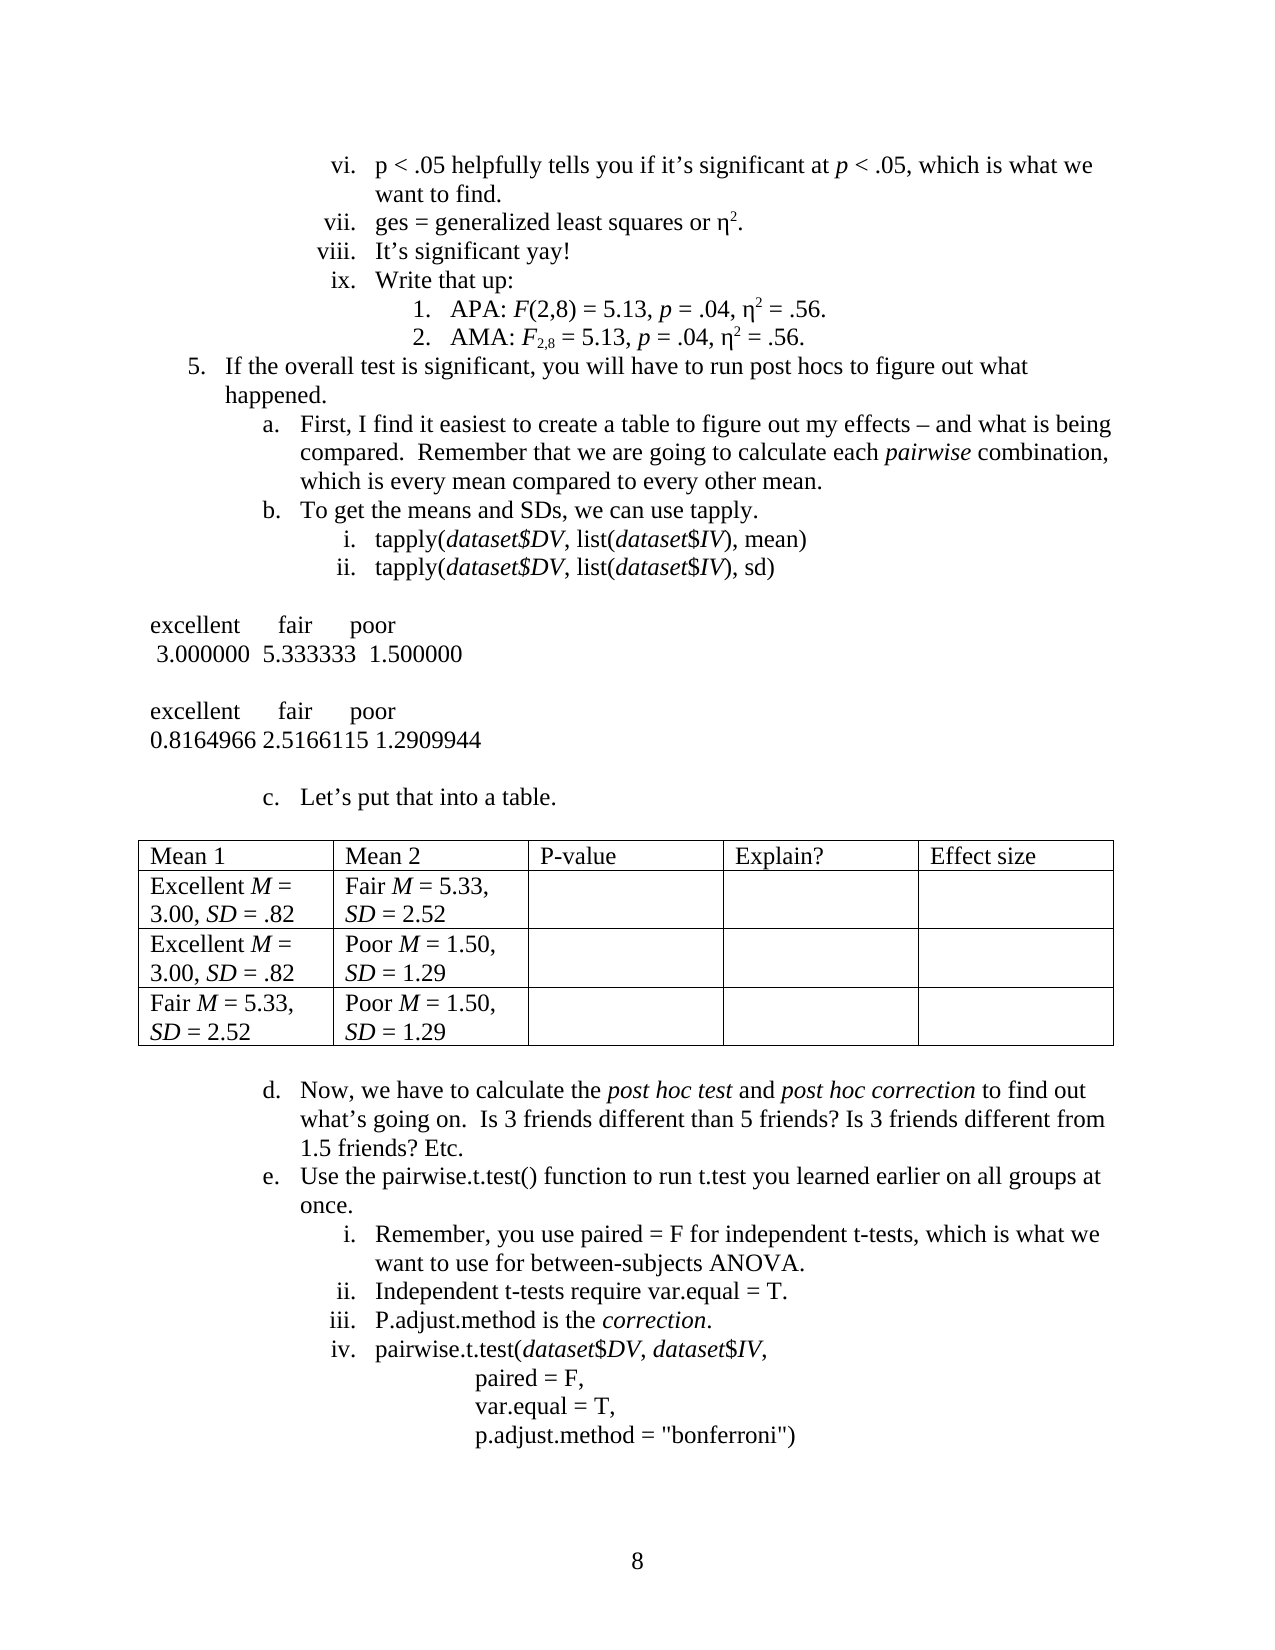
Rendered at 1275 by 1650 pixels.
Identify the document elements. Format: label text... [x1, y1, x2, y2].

list If the overall test is significant, you will have to run post hocs to figure out what happened. [187, 351, 1125, 409]
table_cell Fair M = 5.33, SD = 2.52 [334, 871, 528, 928]
list AMA: F2,8 = 5.13, p = .04, η2 = .56. [412, 322, 1125, 351]
table_cell [724, 988, 918, 1045]
list APA: F(2,8) = 5.13, p = .04, η2 = .56. [412, 294, 1125, 322]
table_cell [919, 929, 1113, 987]
list tapply(dataset$DV, list(dataset$IV), mean) [356, 524, 1125, 552]
list p < .05 helpfully tells you if it’s significant at p < .05, which is what we want to find. [356, 150, 1125, 207]
list It’s significant yay! [356, 236, 1125, 265]
list To get the means and SDs, we can use tapply. [262, 495, 1125, 524]
text 3.000000 5.333333 1.500000 [150, 639, 1125, 667]
list First, I find it easiest to create a table to figure out my effects – and what is being compared. Remember that we are going to calculate each pairwise combination, which is every mean compared to every other mean. [262, 409, 1125, 495]
list Write that up: [356, 265, 1125, 294]
list Now, we have to calculate the post hoc test and post hoc correction to find out what’s going on. Is 3 friends different than 5 friends? Is 3 friends different from 1.5 friends? Etc. [262, 1075, 1125, 1161]
table_header Explain? [724, 841, 918, 870]
table_cell Fair M = 5.33, SD = 2.52 [139, 988, 333, 1045]
list pairwise.t.test(dataset$DV, dataset$IV, [356, 1334, 1125, 1363]
list ges = generalized least squares or η2. [356, 207, 1125, 236]
list Use the pairwise.t.test() function to run t.test you learned earlier on all groups at once. [262, 1161, 1125, 1219]
list tapply(dataset$DV, list(dataset$IV), sd) [356, 552, 1125, 581]
table_cell Excellent M = 3.00, SD = .82 [139, 929, 333, 987]
table_cell [529, 929, 723, 987]
text 0.8164966 2.5166115 1.2909944 [150, 725, 1125, 754]
table_cell [919, 988, 1113, 1045]
list P.adjust.method is the correction. [356, 1305, 1125, 1334]
list var.equal = T, [375, 1391, 1125, 1420]
table_cell Poor M = 1.50, SD = 1.29 [334, 988, 528, 1045]
list paired = F, [375, 1363, 1125, 1391]
table_cell [724, 929, 918, 987]
list Let’s put that into a table. [262, 782, 1125, 811]
table_header P-value [529, 841, 723, 870]
table_cell [919, 871, 1113, 928]
table_cell [529, 988, 723, 1045]
list Remember, you use paired = F for independent t-tests, which is what we want to use for between-subjects ANOVA. [356, 1219, 1125, 1276]
text excellent fair poor [150, 610, 1125, 639]
table_cell Excellent M = 3.00, SD = .82 [139, 871, 333, 928]
text excellent fair poor [150, 696, 1125, 725]
table_cell Poor M = 1.50, SD = 1.29 [334, 929, 528, 987]
table_header Mean 1 [139, 841, 333, 870]
list p.adjust.method = "bonferroni") [375, 1420, 1125, 1449]
table_cell [724, 871, 918, 928]
table_cell [529, 871, 723, 928]
list Independent t-tests require var.equal = T. [356, 1276, 1125, 1305]
table_header Effect size [919, 841, 1113, 870]
table_header Mean 2 [334, 841, 528, 870]
